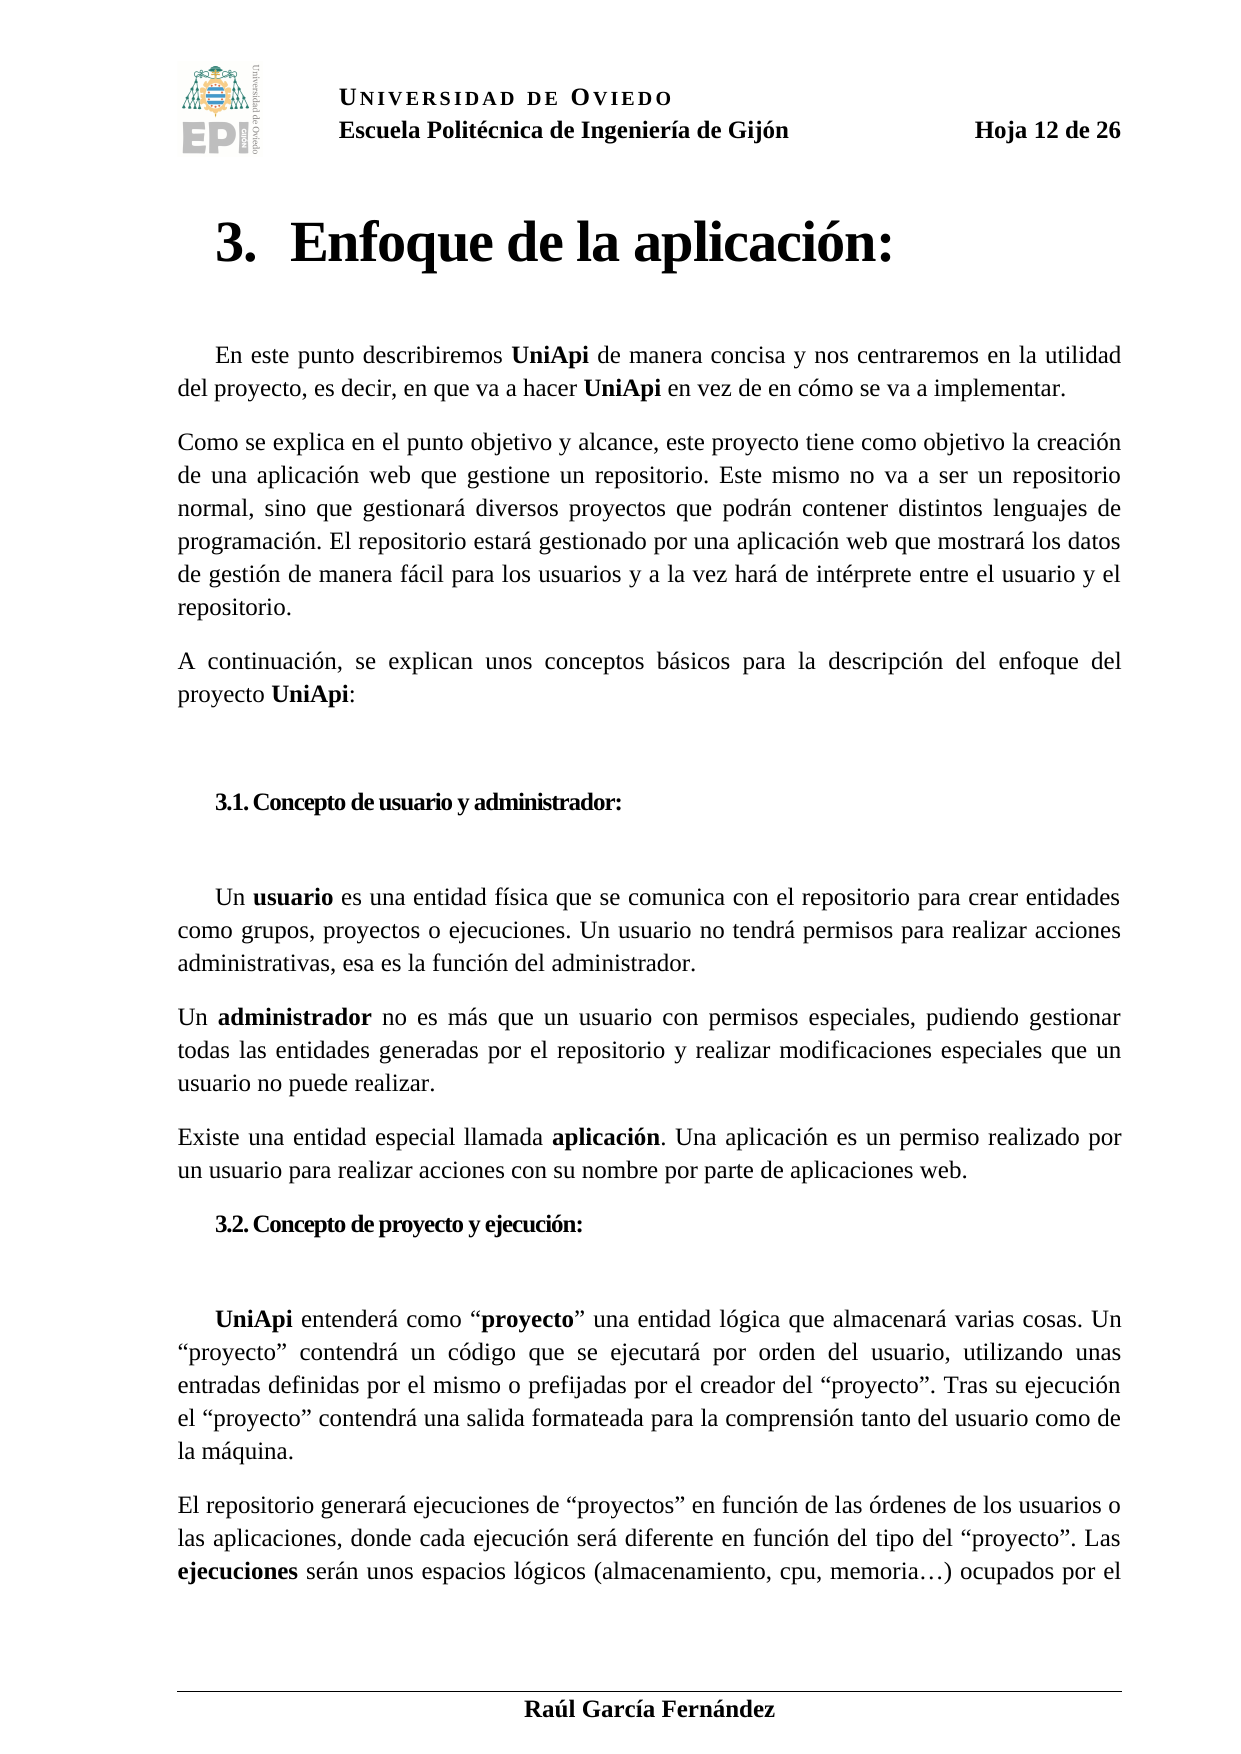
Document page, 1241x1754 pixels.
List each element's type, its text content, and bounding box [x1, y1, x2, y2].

text Un usuario es una entidad física que se comunica con el repositorio para crear entidades como grupos, proyectos o ejecuciones. Un usuario no tendrá permisos para realizar acciones administrativas, esa es la función del administrador. [177, 882, 1122, 977]
text Un administrador no es más que un usuario con permisos especiales, pudiendo gestionar todas las entidades generadas por el repositorio y realizar modificaciones especiales que un usuario no puede realizar. [177, 1002, 1122, 1097]
text A continuación, se explican unos conceptos básicos para la descripción del enfoque del proyecto UniApi: [177, 646, 1122, 708]
text Como se explica en el punto objetivo y alcance, este proyecto tiene como objetivo la creación de una aplicación web que gestione un repositorio. Este mismo no va a ser un repositorio normal, sino que gestionará diversos proyectos que podrán contener distintos lenguajes de programación. El repositorio estará gestionado por una aplicación web que mostrará los datos de gestión de manera fácil para los usuarios y a la vez hará de intérprete entre el usuario y el repositorio. [177, 427, 1122, 621]
text UniApi entenderá como “proyecto” una entidad lógica que almacenará varias cosas. Un “proyecto” contendrá un código que se ejecutará por orden del usuario, utilizando unas entradas definidas por el mismo o prefijadas por el creador del “proyecto”. Tras su ejecución el “proyecto” contendrá una salida formateada para la comprensión tanto del usuario como de la máquina. [177, 1304, 1122, 1465]
subtitle Enfoque de la aplicación: [215, 207, 1122, 274]
picture [177, 61, 264, 157]
text Existe una entidad especial llamada aplicación. Una aplicación es un permiso realizado por un usuario para realizar acciones con su nombre por parte de aplicaciones web. [177, 1122, 1122, 1184]
subtitle Concepto de usuario y administrador: [215, 787, 1122, 816]
text En este punto describiremos UniApi de manera concisa y nos centraremos en la utilidad del proyecto, es decir, en que va a hacer UniApi en vez de en cómo se va a implementar. [177, 340, 1122, 402]
subtitle Concepto de proyecto y ejecución: [215, 1209, 1122, 1237]
